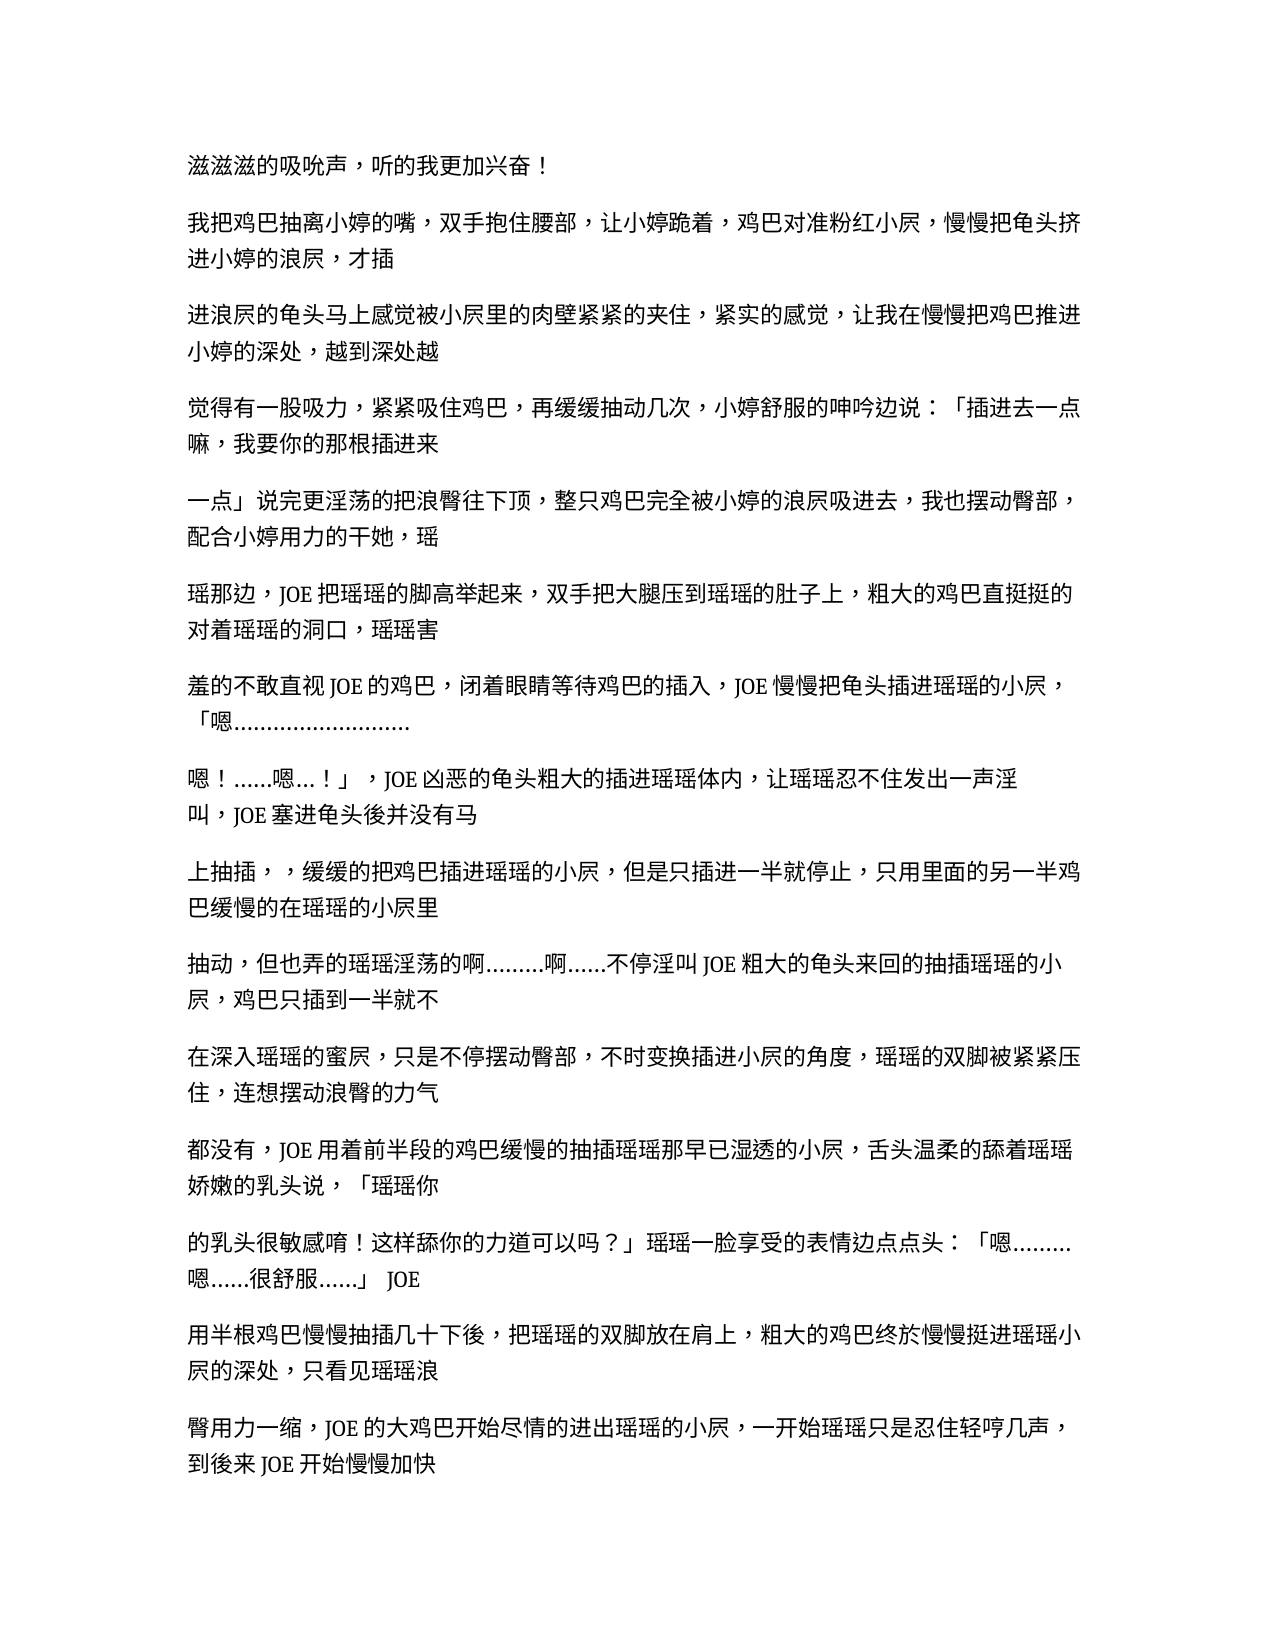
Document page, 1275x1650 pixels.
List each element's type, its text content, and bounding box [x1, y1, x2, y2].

text 我把鸡巴抽离小婷的嘴，双手抱住腰部，让小婷跪着，鸡巴对准粉红小屄，慢慢把龟头挤进小婷的浪屄，才插 [187, 207, 1087, 274]
text 臀用力一缩，JOE 的大鸡巴开始尽情的进出瑶瑶的小屄，一开始瑶瑶只是忍住轻哼几声，到後来JOE 开始慢慢加快 [187, 1412, 1087, 1479]
text 在深入瑶瑶的蜜屄，只是不停摆动臀部，不时变换插进小屄的角度，瑶瑶的双脚被紧紧压住，连想摆动浪臀的力气 [187, 1041, 1087, 1108]
text 一点」说完更淫荡的把浪臀往下顶，整只鸡巴完全被小婷的浪屄吸进去，我也摆动臀部，配合小婷用力的干她，瑶 [187, 485, 1087, 552]
text 瑶那边，JOE 把瑶瑶的脚高举起来，双手把大腿压到瑶瑶的肚子上，粗大的鸡巴直挺挺的对着瑶瑶的洞口，瑶瑶害 [187, 578, 1087, 645]
text 滋滋滋的吸吮声，听的我更加兴奋！ [187, 150, 1087, 181]
text 羞的不敢直视JOE 的鸡巴，闭着眼睛等待鸡巴的插入，JOE 慢慢把龟头插进瑶瑶的小屄，「嗯……………………… [187, 670, 1087, 737]
text 嗯！……嗯…！」，JOE 凶恶的龟头粗大的插进瑶瑶体内，让瑶瑶忍不住发出一声淫叫，JOE 塞进龟头後并没有马 [187, 763, 1087, 830]
text 的乳头很敏感唷！这样舔你的力道可以吗？」瑶瑶一脸享受的表情边点点头：「嗯………嗯……很舒服……」 JOE [187, 1227, 1087, 1294]
text 都没有，JOE 用着前半段的鸡巴缓慢的抽插瑶瑶那早已湿透的小屄，舌头温柔的舔着瑶瑶娇嫩的乳头说，「瑶瑶你 [187, 1134, 1087, 1201]
text 抽动，但也弄的瑶瑶淫荡的啊………啊……不停淫叫JOE 粗大的龟头来回的抽插瑶瑶的小屄，鸡巴只插到一半就不 [187, 948, 1087, 1016]
text 进浪屄的龟头马上感觉被小屄里的肉壁紧紧的夹住，紧实的感觉，让我在慢慢把鸡巴推进小婷的深处，越到深处越 [187, 299, 1087, 367]
text 觉得有一股吸力，紧紧吸住鸡巴，再缓缓抽动几次，小婷舒服的呻吟边说：「插进去一点嘛，我要你的那根插进来 [187, 392, 1087, 459]
text 用半根鸡巴慢慢抽插几十下後，把瑶瑶的双脚放在肩上，粗大的鸡巴终於慢慢挺进瑶瑶小屄的深处，只看见瑶瑶浪 [187, 1319, 1087, 1386]
text 上抽插，，缓缓的把鸡巴插进瑶瑶的小屄，但是只插进一半就停止，只用里面的另一半鸡巴缓慢的在瑶瑶的小屄里 [187, 856, 1087, 923]
